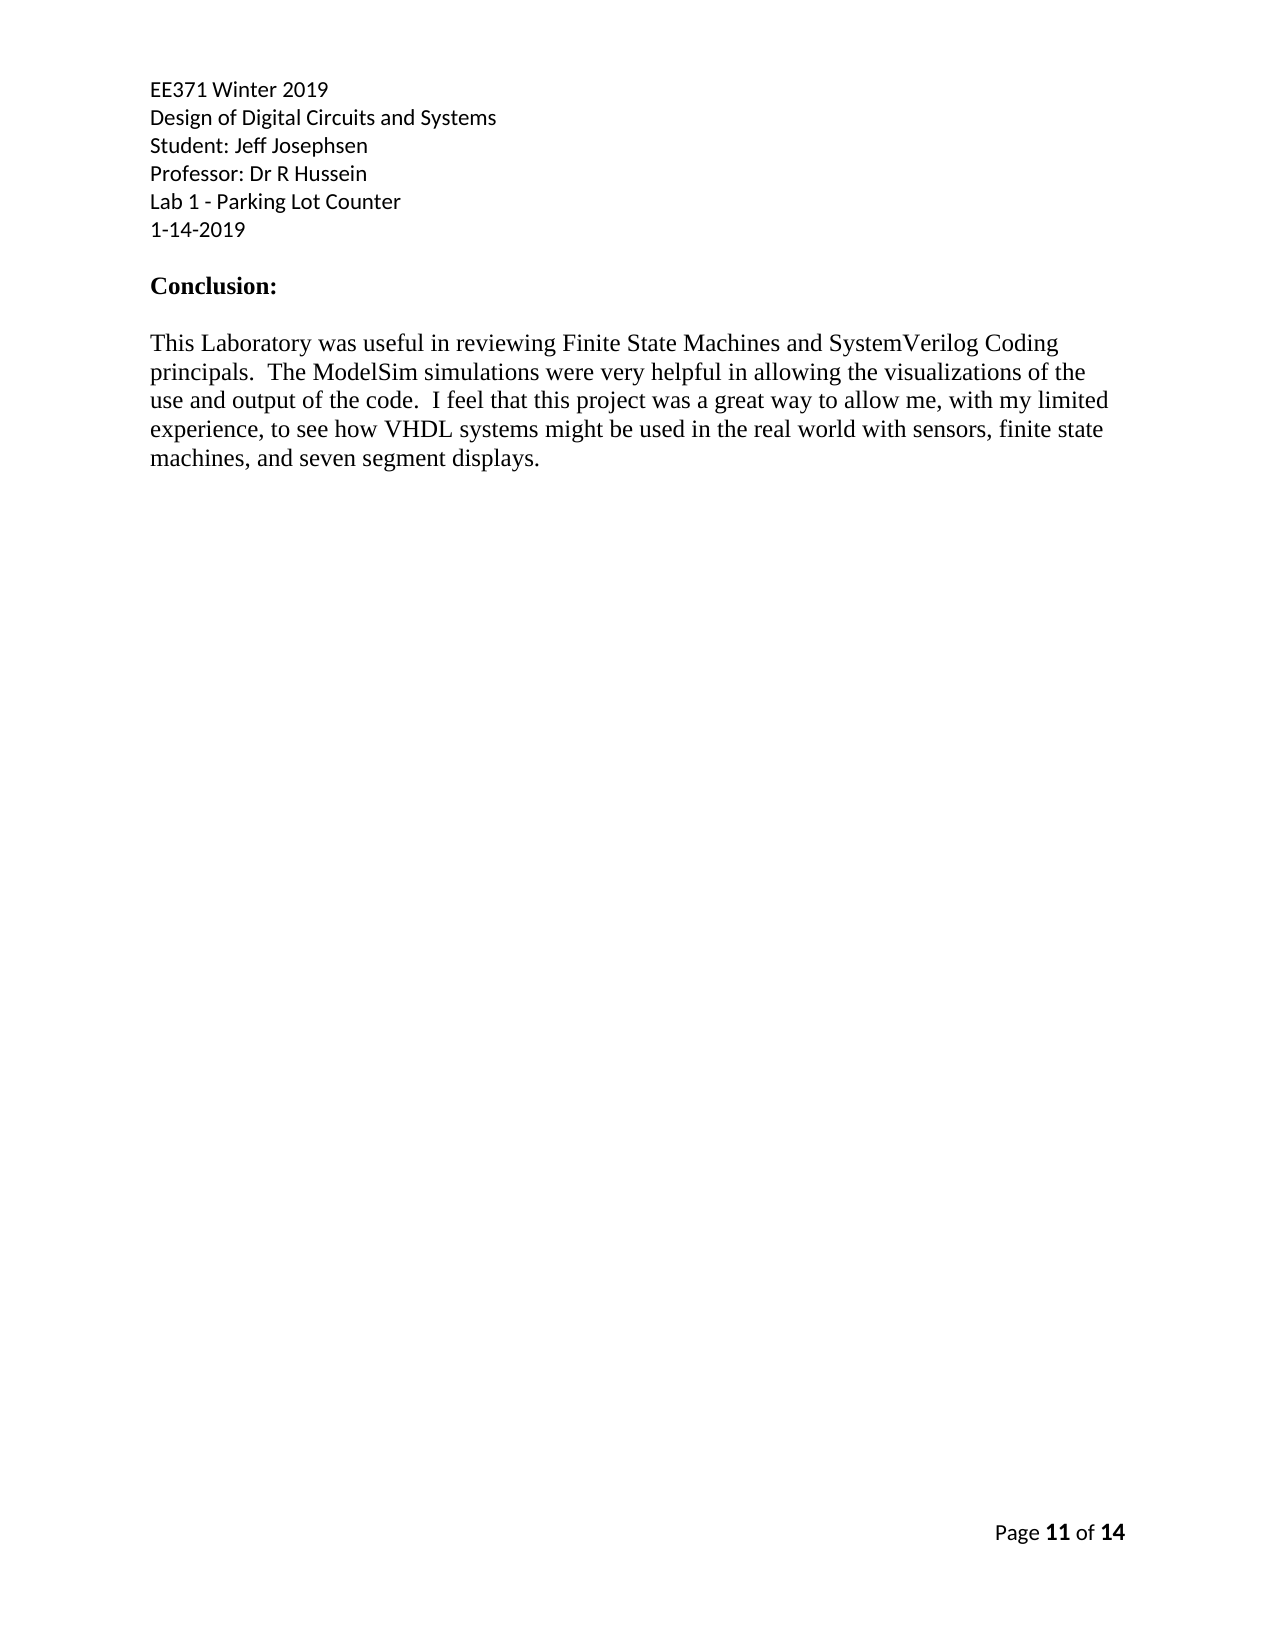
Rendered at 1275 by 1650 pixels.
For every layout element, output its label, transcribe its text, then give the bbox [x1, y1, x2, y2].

text This Laboratory was useful in reviewing Finite State Machines and SystemVerilog Coding principals. The ModelSim simulations were very helpful in allowing the visualizations of the use and output of the code. I feel that this project was a great way to allow me, with my limited experience, to see how VHDL systems might be used in the real world with sensors, finite state machines, and seven segment displays. [150, 328, 1125, 472]
text Conclusion: [150, 271, 1125, 328]
